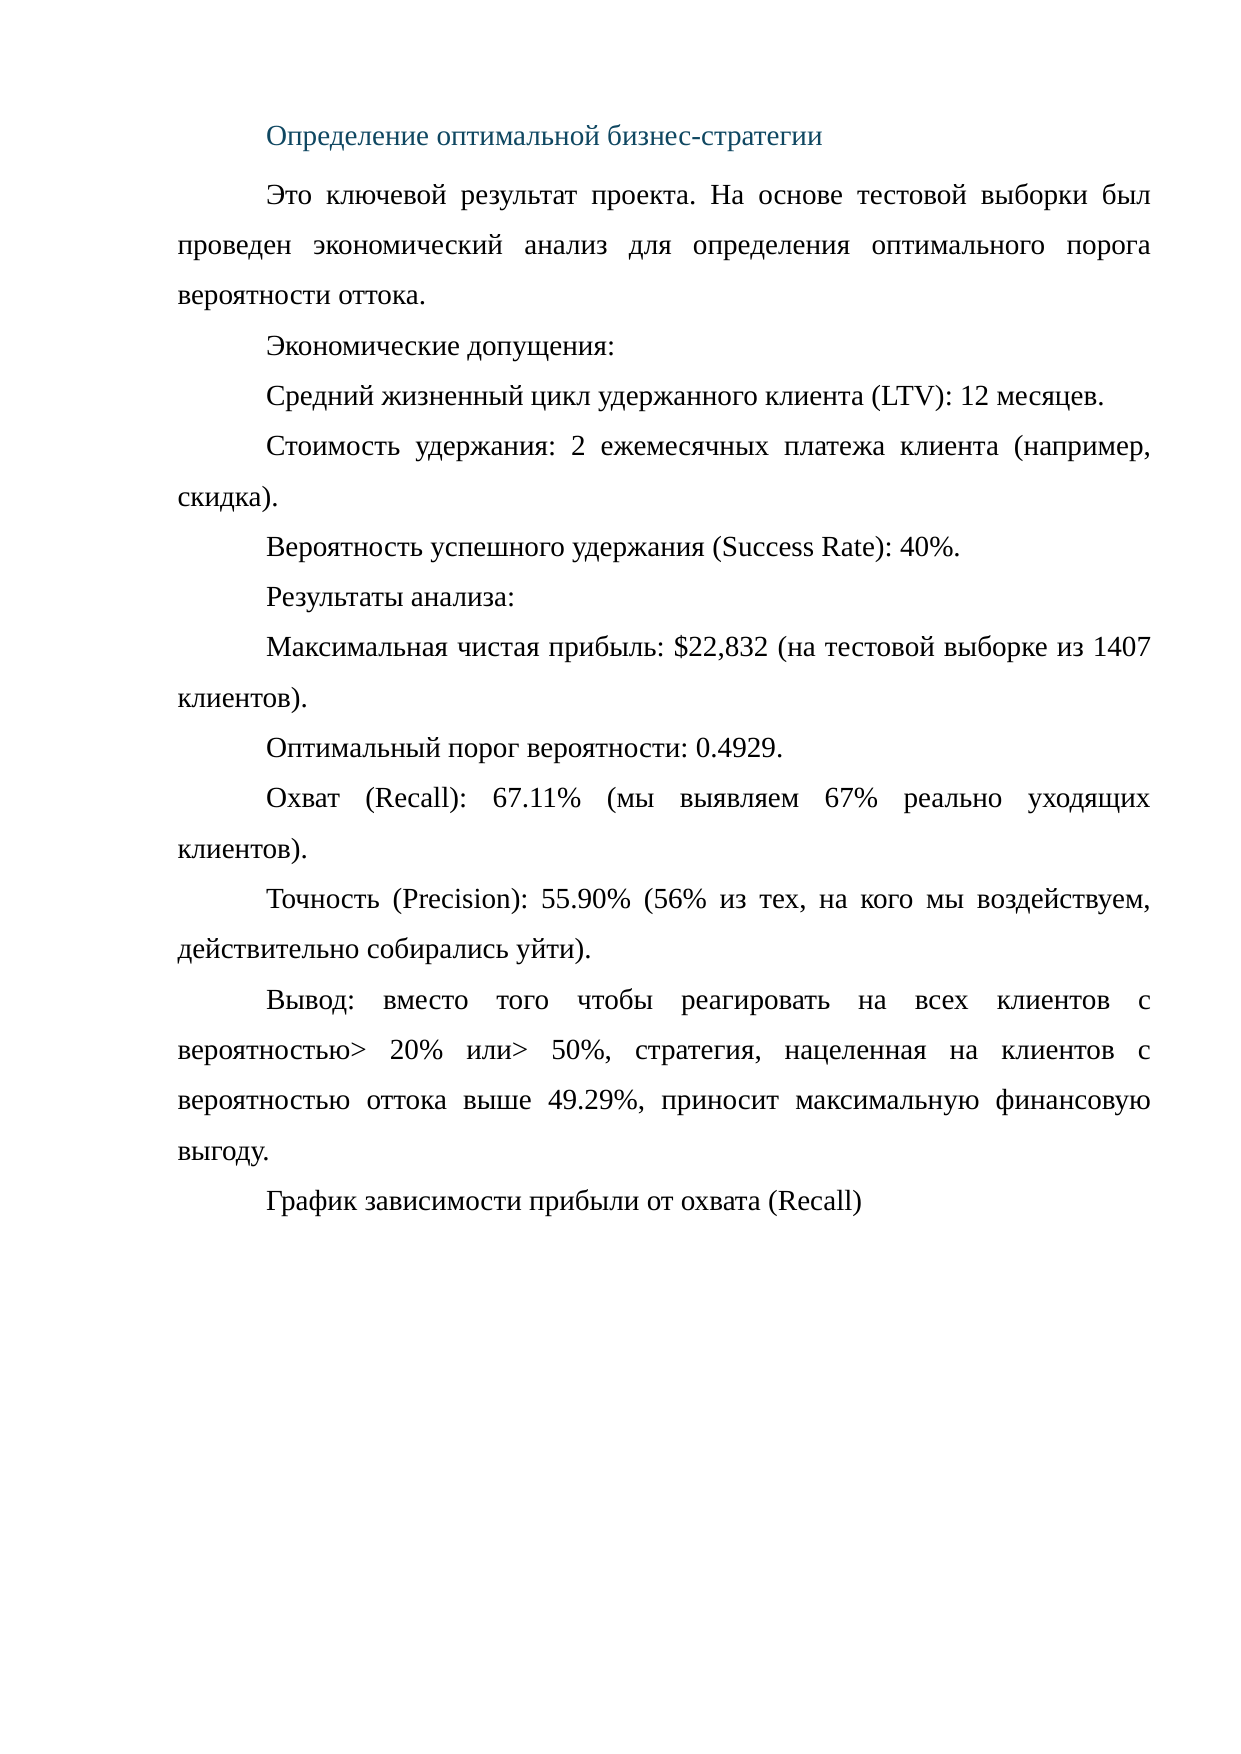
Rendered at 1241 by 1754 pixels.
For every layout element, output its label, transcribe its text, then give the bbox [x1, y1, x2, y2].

text Это ключевой результат проекта. На основе тестовой выборки был проведен экономический анализ для определения оптимального порога вероятности оттока. [177, 177, 1152, 311]
text Результаты анализа: [177, 579, 1152, 613]
subtitle Определение оптимальной бизнес-стратегии [177, 118, 1152, 152]
text Максимальная чистая прибыль: $22,832 (на тестовой выборке из 1407 клиентов). [177, 629, 1152, 713]
text Вероятность успешного удержания (Success Rate): 40%. [177, 529, 1152, 562]
text График зависимости прибыли от охвата (Recall) [177, 1183, 1152, 1217]
text Оптимальный порог вероятности: 0.4929. [177, 730, 1152, 764]
text Экономические допущения: [177, 328, 1152, 361]
text Стоимость удержания: 2 ежемесячных платежа клиента (например, скидка). [177, 428, 1152, 512]
text Средний жизненный цикл удержанного клиента (LTV): 12 месяцев. [177, 378, 1152, 412]
text Вывод: вместо того чтобы реагировать на всех клиентов с вероятностью> 20% или> 50%, стратегия, нацеленная на клиентов с вероятностью оттока выше 49.29%, приносит максимальную финансовую выгоду. [177, 982, 1152, 1166]
text Точность (Precision): 55.90% (56% из тех, на кого мы воздействуем, действительно собирались уйти). [177, 881, 1152, 965]
text Охват (Recall): 67.11% (мы выявляем 67% реально уходящих клиентов). [177, 781, 1152, 864]
